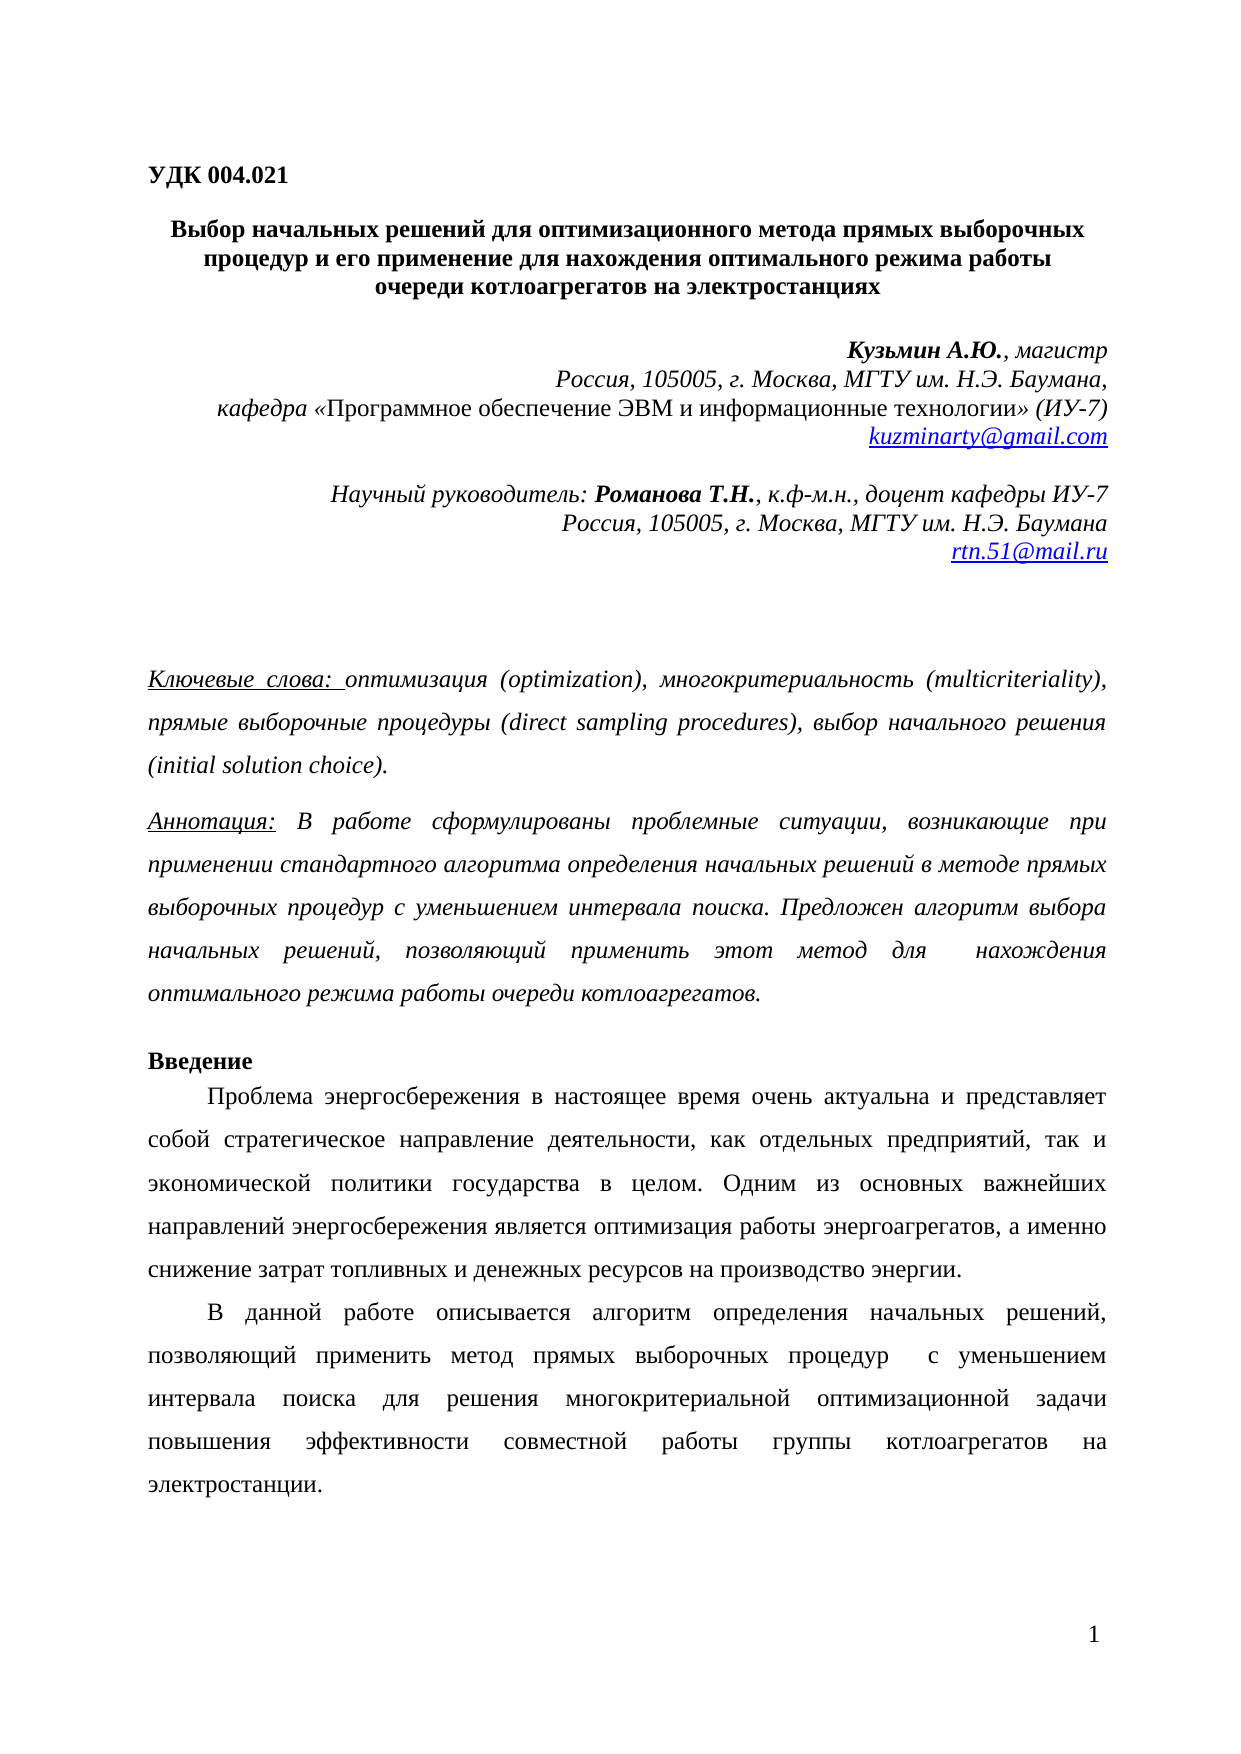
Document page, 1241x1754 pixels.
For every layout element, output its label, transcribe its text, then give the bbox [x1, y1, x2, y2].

text Россия, 105005, г. Москва, МГТУ им. Н.Э. Баумана [148, 508, 1108, 536]
subtitle УДК 004.021 [148, 160, 1107, 189]
text rtn.51@mail.ru [148, 536, 1108, 565]
subtitle Введение [148, 1046, 1107, 1075]
text Кузьмин А.Ю., магистр [148, 335, 1108, 364]
text кафедра «Программное обеспечение ЭВМ и информационные технологии» (ИУ-7) [148, 393, 1108, 421]
text Ключевые слова: оптимизация (optimization), многокритериальность (multicriteriality), прямые выборочные процедуры (direct sampling procedures), выбор начального решения (initial solution choice). [148, 664, 1107, 779]
text Аннотация: В работе сформулированы проблемные ситуации, возникающие при применении стандартного алгоритма определения начальных решений в методе прямых выборочных процедур с уменьшением интервала поиска. Предложен алгоритм выбора начальных решений, позволяющий применить этот метод для нахождения оптимального режима работы очереди котлоагрегатов. [148, 806, 1107, 1007]
text Проблема энергосбережения в настоящее время очень актуальна и представляет собой стратегическое направление деятельности, как отдельных предприятий, так и экономической политики государства в целом. Одним из основных важнейших направлений энергосбережения является оптимизация работы энергоагрегатов, а именно снижение затрат топливных и денежных ресурсов на производство энергии. [148, 1081, 1107, 1283]
text kuzminarty@gmail.com [148, 421, 1108, 450]
text Научный руководитель: Романова Т.Н., к.ф-м.н., доцент кафедры ИУ-7 [148, 479, 1108, 508]
text В данной работе описывается алгоритм определения начальных решений, позволяющий применить метод прямых выборочных процедур с уменьшением интервала поиска для решения многокритериальной оптимизационной задачи повышения эффективности совместной работы группы котлоагрегатов на электростанции. [148, 1297, 1107, 1498]
subtitle Выбор начальных решений для оптимизационного метода прямых выборочных процедур и его применение для нахождения оптимального режима работы очереди котлоагрегатов на электростанциях [148, 214, 1107, 300]
text Россия, 105005, г. Москва, МГТУ им. Н.Э. Баумана, [148, 364, 1108, 393]
